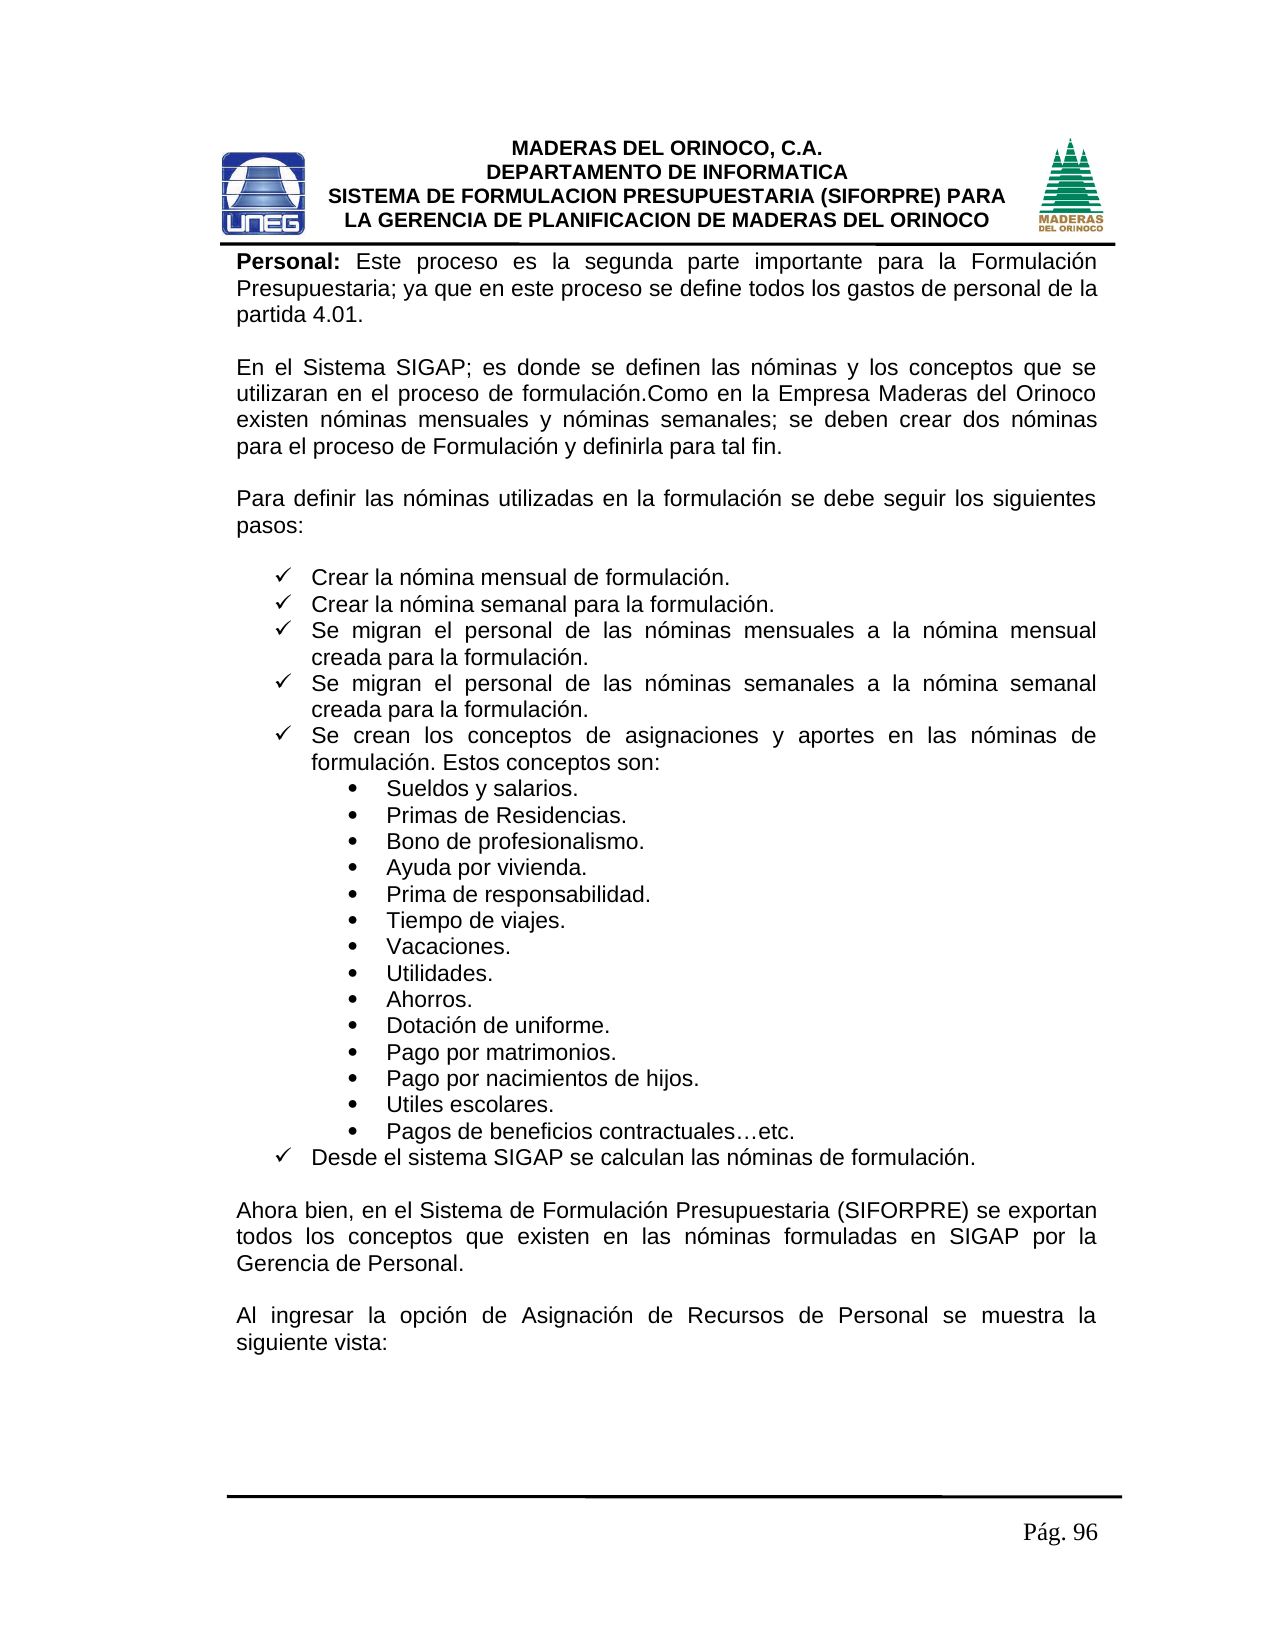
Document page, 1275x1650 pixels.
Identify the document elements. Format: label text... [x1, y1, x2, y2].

list Se migran el personal de las nóminas semanales a la nómina semanal creada para la formulación. [274, 670, 1098, 722]
list Se migran el personal de las nóminas mensuales a la nómina mensual creada para la formulación. [274, 617, 1098, 670]
list Bono de profesionalismo. [349, 828, 1098, 854]
list Desde el sistema SIGAP se calculan las nóminas de formulación. [274, 1144, 1098, 1171]
text En el Sistema SIGAP; es donde se definen las nóminas y los conceptos que se utilizaran en el proceso de formulación.Como en la Empresa Maderas del Orinoco existen nóminas mensuales y nóminas semanales; se deben crear dos nóminas para el proceso de Formulación y definirla para tal fin. [236, 353, 1098, 459]
list Ahorros. [349, 986, 1098, 1012]
list Dotación de uniforme. [349, 1012, 1098, 1039]
list Sueldos y salarios. [349, 775, 1098, 802]
list Primas de Residencias. [349, 802, 1098, 828]
list Crear la nómina semanal para la formulación. [274, 591, 1098, 617]
list Pago por matrimonios. [349, 1039, 1098, 1065]
text Al ingresar la opción de Asignación de Recursos de Personal se muestra la siguiente vista: [236, 1302, 1098, 1355]
text Personal: Este proceso es la segunda parte importante para la Formulación Presupuestaria; ya que en este proceso se define todos los gastos de personal de la partida 4.01. [236, 248, 1098, 327]
picture [221, 152, 306, 236]
list Tiempo de viajes. [349, 907, 1098, 933]
list Se crean los conceptos de asignaciones y aportes en las nóminas de formulación. Estos conceptos son: [274, 722, 1098, 775]
list Vacaciones. [349, 933, 1098, 960]
picture [1004, 137, 1137, 233]
list Pago por nacimientos de hijos. [349, 1065, 1098, 1091]
list Utiles escolares. [349, 1091, 1098, 1118]
list Ayuda por vivienda. [349, 854, 1098, 881]
list Pagos de beneficios contractuales…etc. [349, 1118, 1098, 1144]
list Utilidades. [349, 960, 1098, 986]
text Para definir las nóminas utilizadas en la formulación se debe seguir los siguientes pasos: [236, 485, 1098, 538]
list Crear la nómina mensual de formulación. [274, 564, 1098, 591]
list Prima de responsabilidad. [349, 881, 1098, 907]
text Ahora bien, en el Sistema de Formulación Presupuestaria (SIFORPRE) se exportan todos los conceptos que existen en las nóminas formuladas en SIGAP por la Gerencia de Personal. [236, 1197, 1098, 1276]
